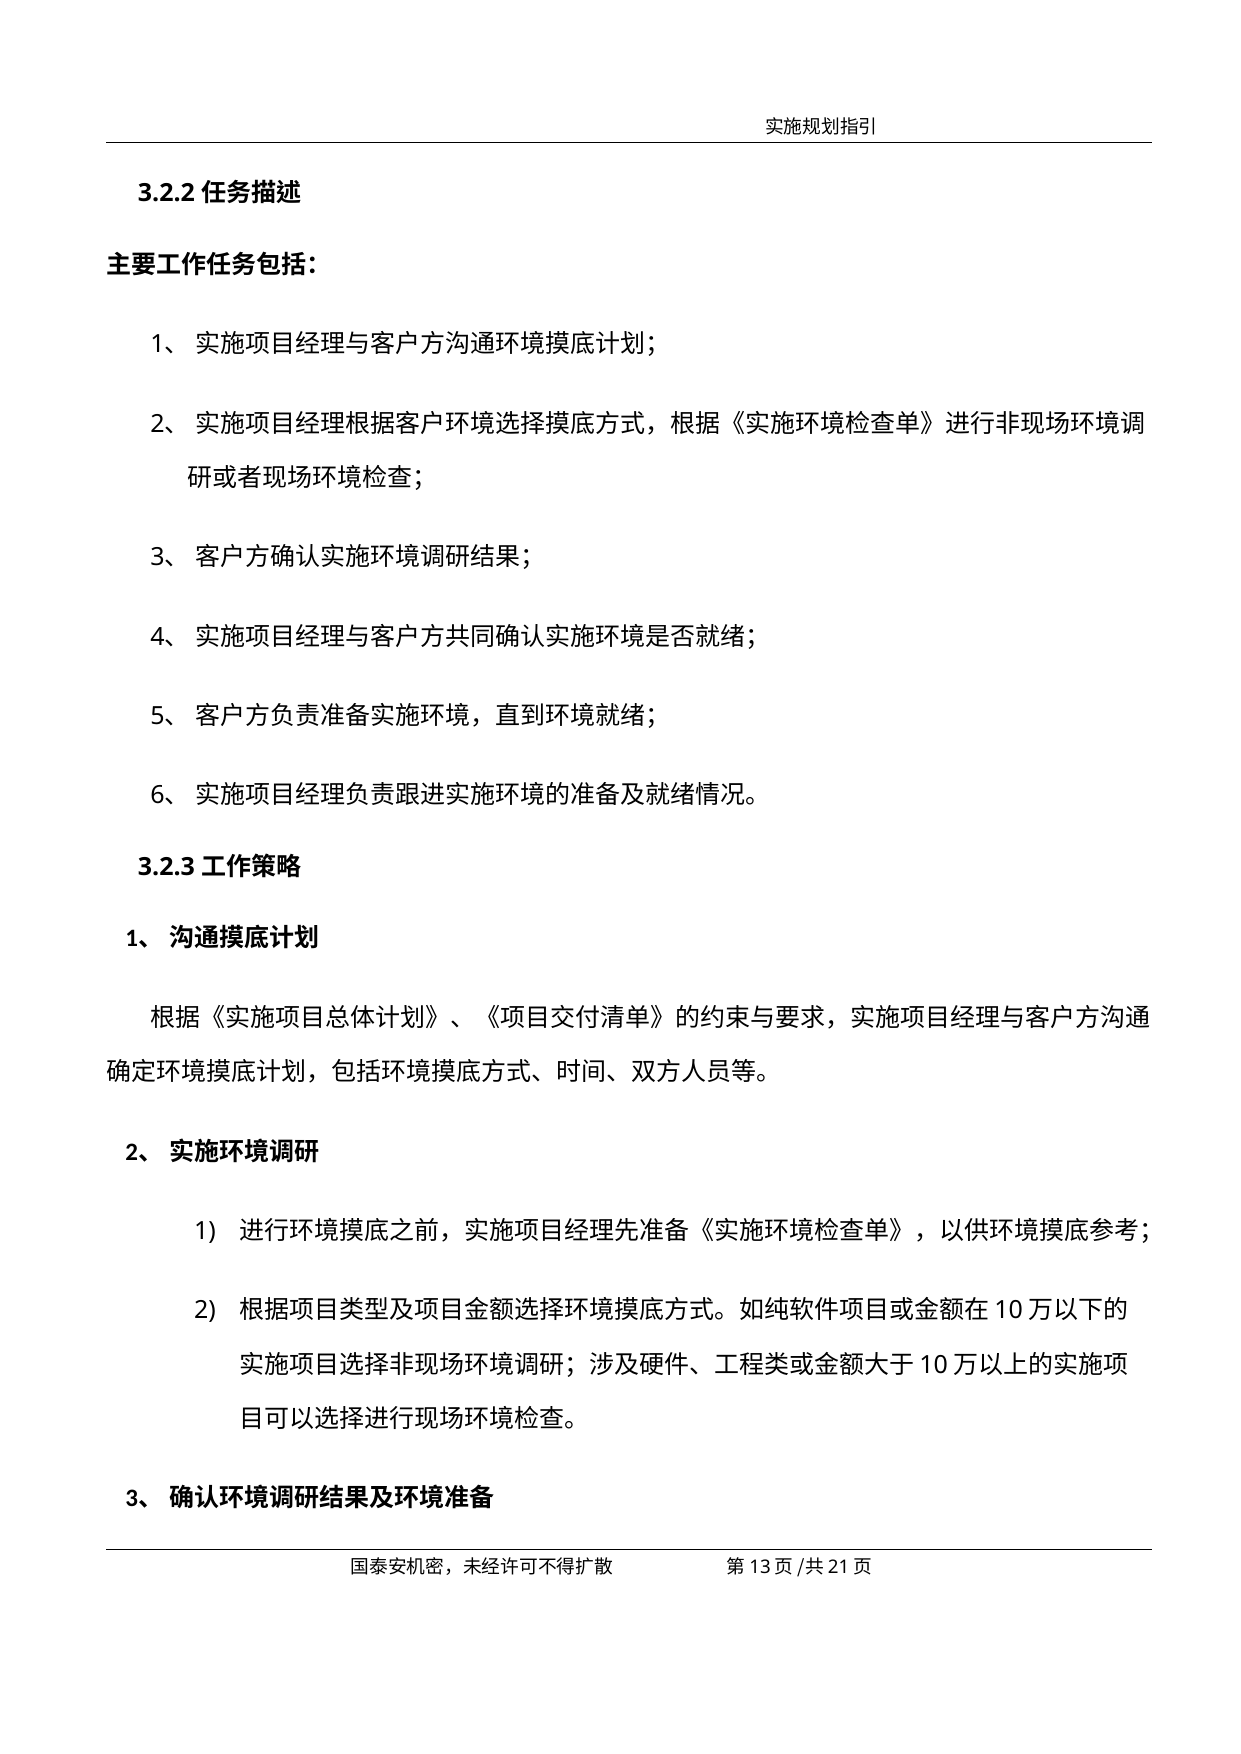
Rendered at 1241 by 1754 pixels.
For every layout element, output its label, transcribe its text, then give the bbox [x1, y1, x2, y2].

list 实施项目经理与客户方沟通环境摸底计划； [150, 324, 1152, 360]
list 确认环境调研结果及环境准备 [125, 1478, 1152, 1514]
list 进行环境摸底之前，实施项目经理先准备《实施环境检查单》，以供环境摸底参考； [194, 1210, 1152, 1247]
list 实施项目经理根据客户环境选择摸底方式，根据《实施环境检查单》进行非现场环境调研或者现场环境检查； [150, 403, 1152, 494]
list 实施项目经理与客户方共同确认实施环境是否就绪； [150, 616, 1152, 652]
list 根据项目类型及项目金额选择环境摸底方式。如纯软件项目或金额在10万以下的实施项目选择非现场环境调研；涉及硬件、工程类或金额大于10万以上的实施项目可以选择进行现场环境检查。 [194, 1290, 1152, 1435]
text 主要工作任务包括： [106, 244, 1152, 281]
subtitle 任务描述 [138, 174, 1152, 209]
list 客户方确认实施环境调研结果； [150, 537, 1152, 573]
list 实施环境调研 [125, 1131, 1152, 1167]
list 客户方负责准备实施环境，直到环境就绪； [150, 696, 1152, 732]
list 实施项目经理负责跟进实施环境的准备及就绪情况。 [150, 775, 1152, 811]
list 沟通摸底计划 [125, 918, 1152, 954]
subtitle 工作策略 [138, 848, 1152, 882]
text 根据《实施项目总体计划》、《项目交付清单》的约束与要求，实施项目经理与客户方沟通确定环境摸底计划，包括环境摸底方式、时间、双方人员等。 [106, 997, 1152, 1088]
